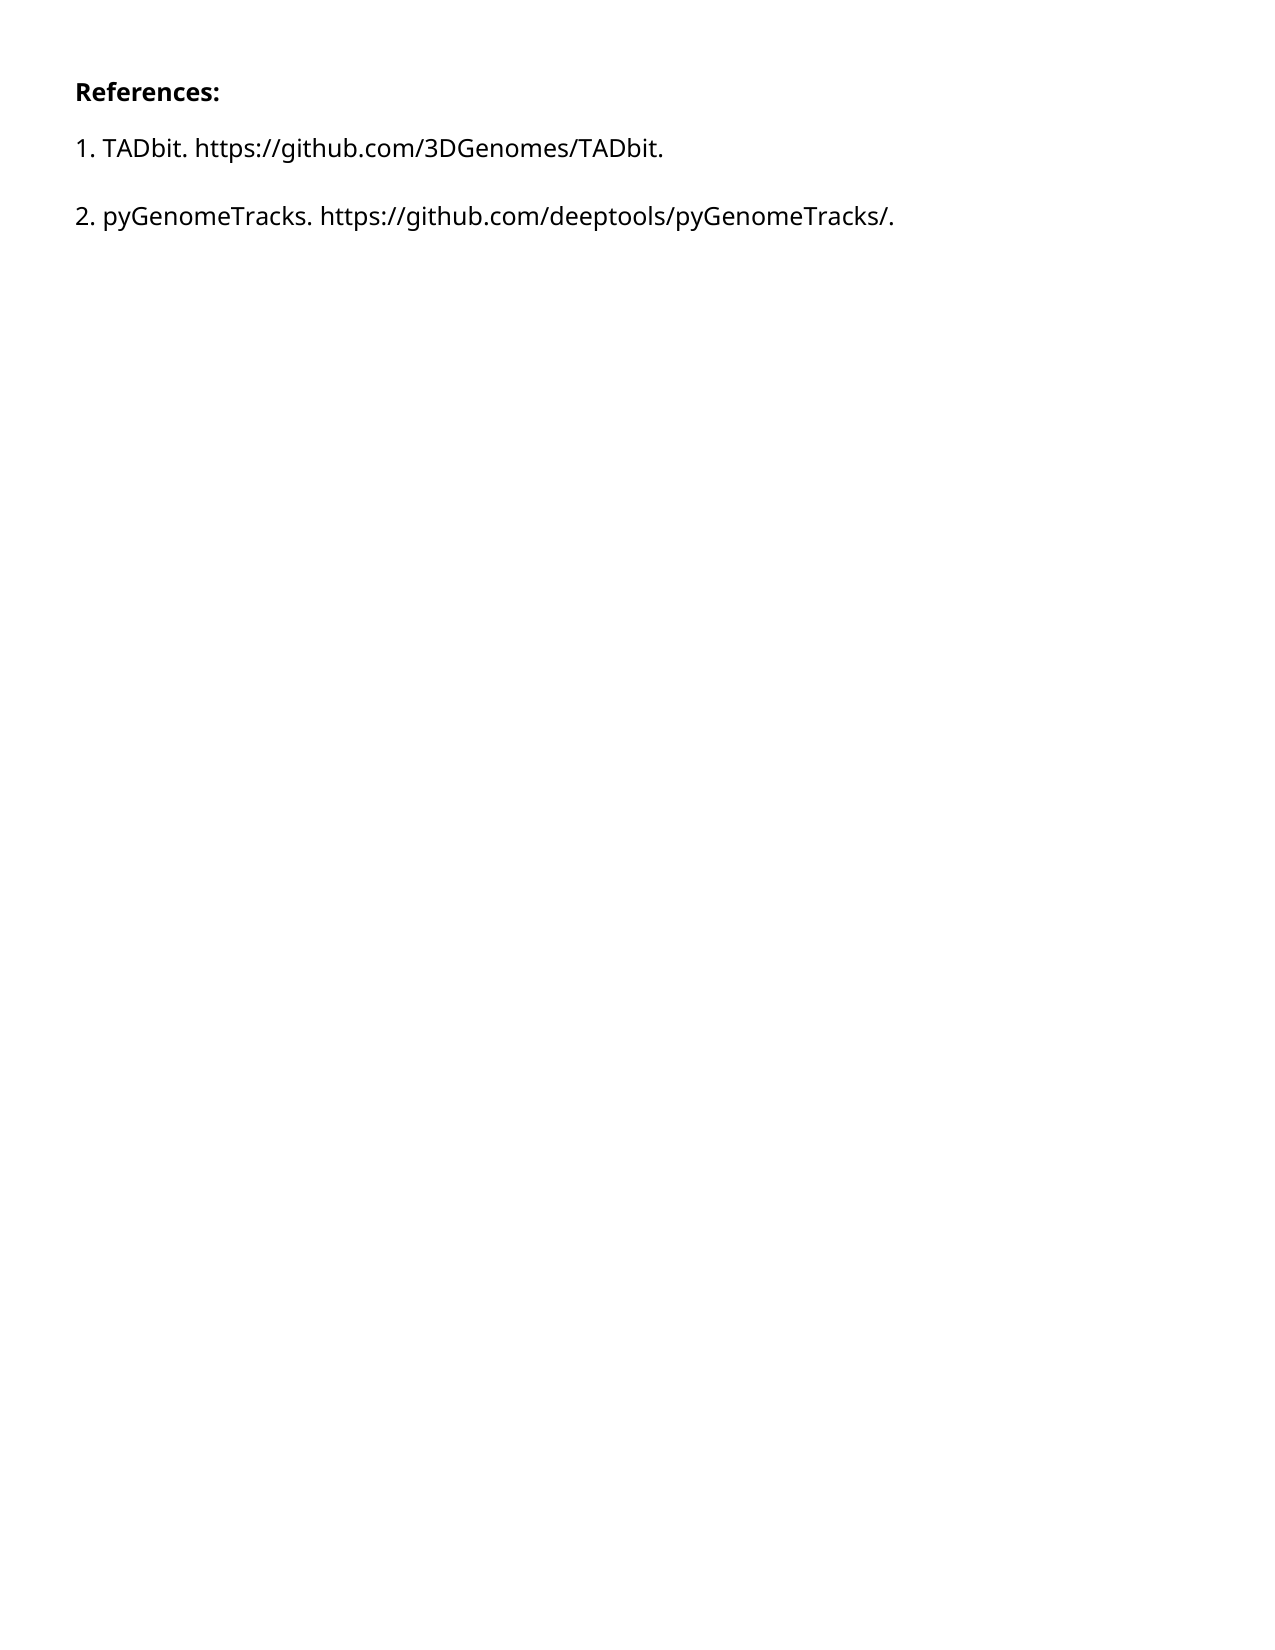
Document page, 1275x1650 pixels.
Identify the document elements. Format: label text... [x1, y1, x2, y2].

text 1. TADbit. https://github.com/3DGenomes/TADbit. [75, 131, 1200, 165]
text References: [75, 75, 1200, 109]
text 2. pyGenomeTracks. https://github.com/deeptools/pyGenomeTracks/. [75, 199, 1200, 233]
